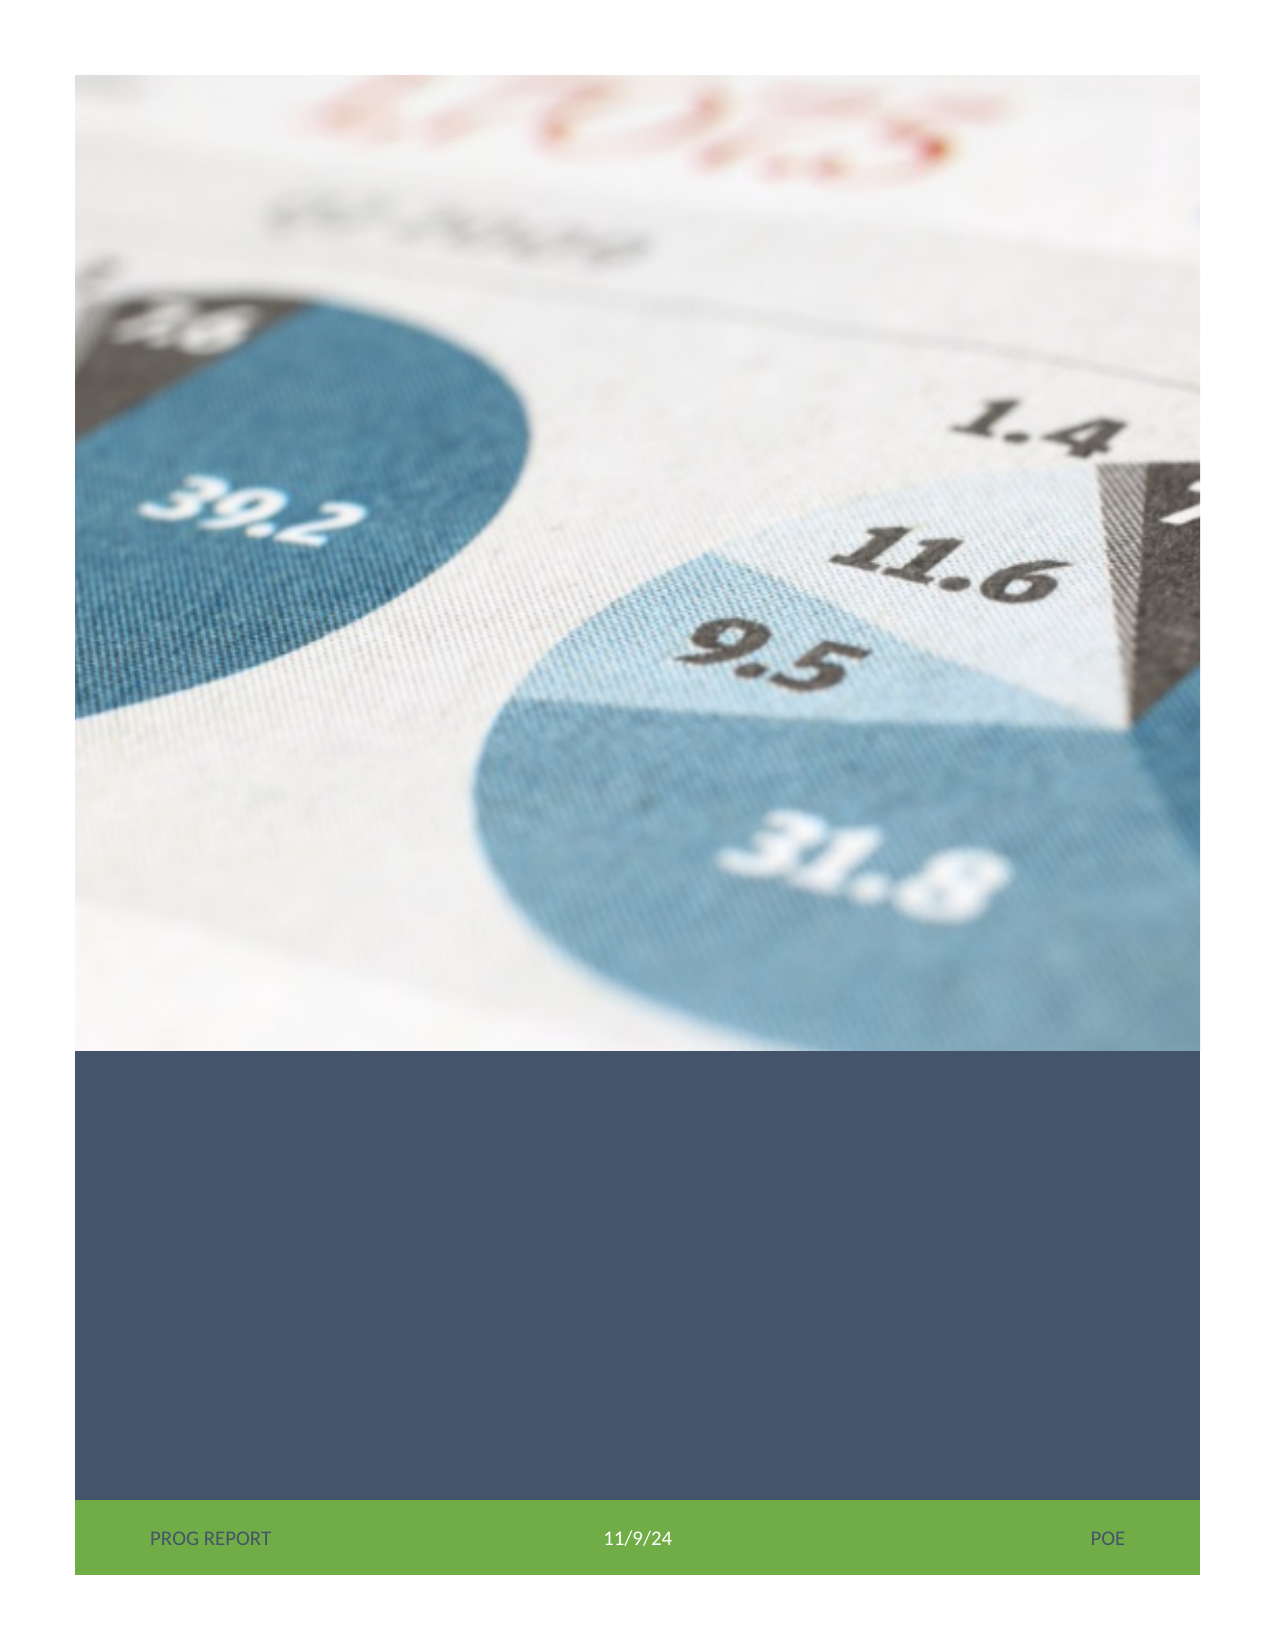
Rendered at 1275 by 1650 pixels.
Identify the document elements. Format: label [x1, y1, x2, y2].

picture [75, 75, 1200, 1051]
